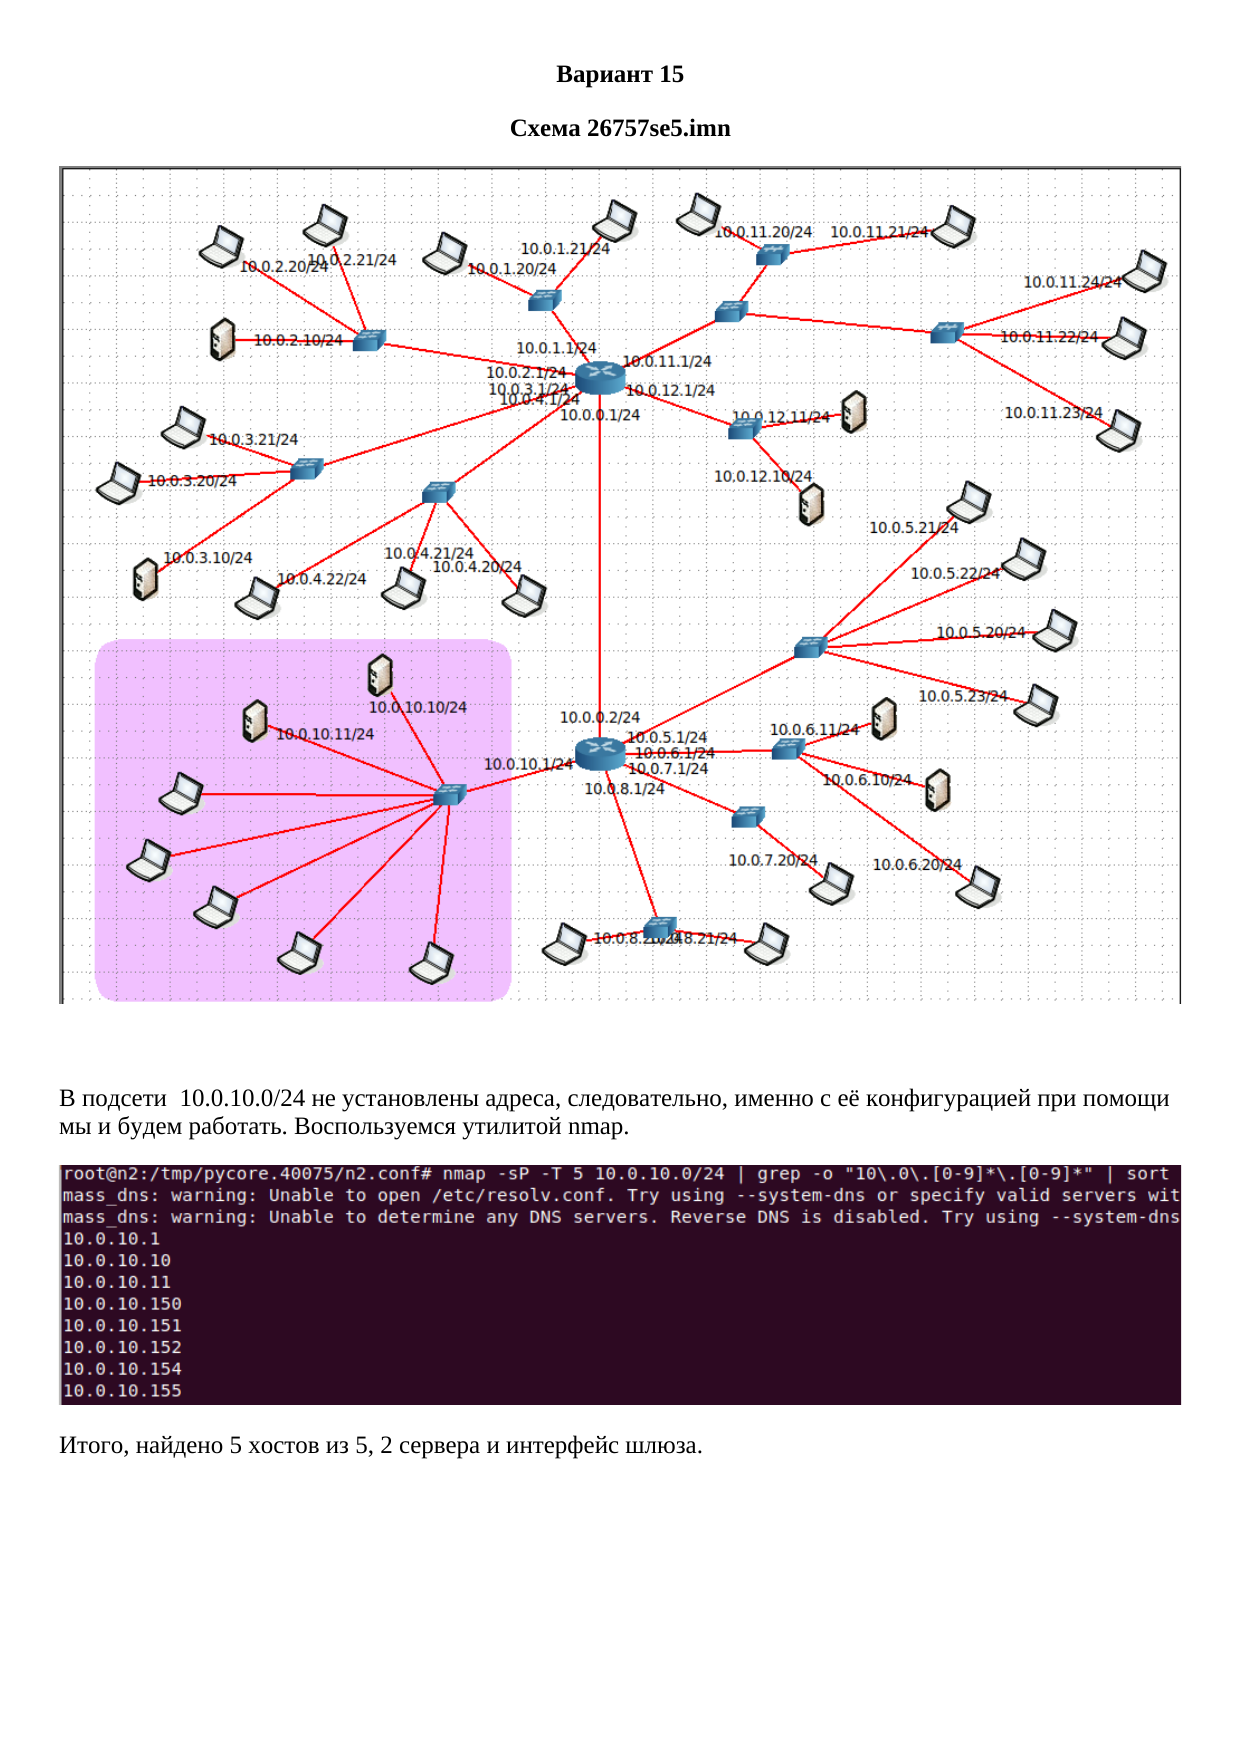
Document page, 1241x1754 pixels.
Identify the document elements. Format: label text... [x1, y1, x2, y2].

text Вариант 15 [59, 59, 1181, 88]
text В подсети 10.0.10.0/24 не установлены адреса, следовательно, именно с её конфигурацией при помощи мы и будем работать. Воспользуемся утилитой nmap. [59, 1083, 1181, 1140]
picture [58, 1165, 1182, 1405]
picture [59, 166, 1182, 1004]
text Схема 26757se5.imn [59, 113, 1181, 141]
text Итого, найдено 5 хостов из 5, 2 сервера и интерфейс шлюза. [59, 1430, 1181, 1458]
